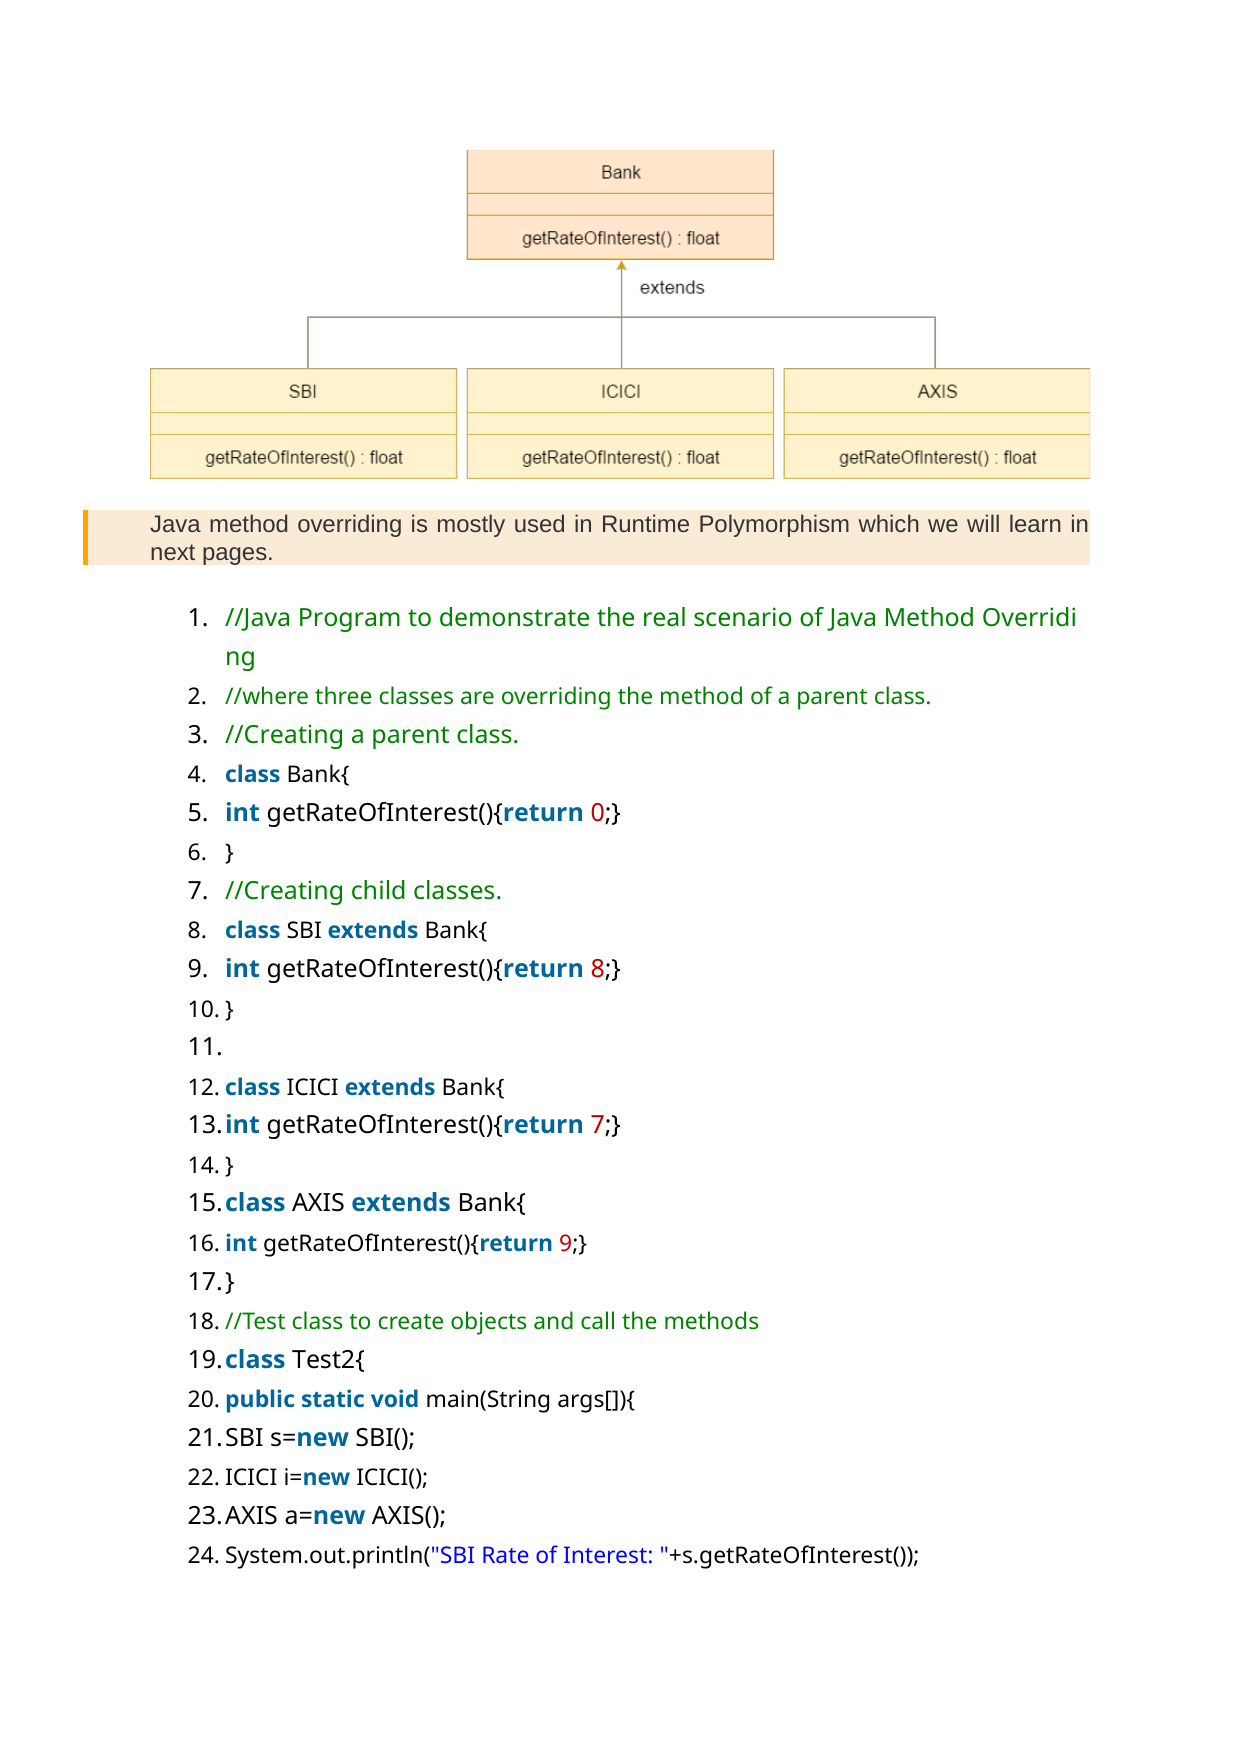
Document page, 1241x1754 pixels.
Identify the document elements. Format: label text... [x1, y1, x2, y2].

list ICICI i=new ICICI(); [187, 1453, 1090, 1493]
list SBI s=new SBI(); [187, 1414, 1090, 1453]
list int getRateOfInterest(){return 0;} [187, 789, 1090, 828]
list int getRateOfInterest(){return 9;} [187, 1219, 1090, 1258]
subtitle Java method overriding is mostly used in Runtime Polymorphism which we will learn in next pages. [88, 510, 1090, 565]
list class AXIS extends Bank{ [187, 1180, 1090, 1219]
list class SBI extends Bank{ [187, 907, 1090, 946]
list AXIS a=new AXIS(); [187, 1493, 1090, 1532]
list } [187, 1258, 1090, 1297]
list class Bank{ [187, 750, 1090, 789]
list } [187, 1141, 1090, 1180]
list //Java Program to demonstrate the real scenario of Java Method Overriding [187, 594, 1090, 672]
list //Creating child classes. [187, 868, 1090, 907]
list class Test2{ [187, 1336, 1090, 1375]
list //where three classes are overriding the method of a parent class. [187, 672, 1090, 711]
list class ICICI extends Bank{ [187, 1063, 1090, 1102]
list public static void main(String args[]){ [187, 1375, 1090, 1414]
list System.out.println("SBI Rate of Interest: "+s.getRateOfInterest()); [187, 1532, 1090, 1571]
picture [150, 150, 1091, 479]
list int getRateOfInterest(){return 7;} [187, 1102, 1090, 1141]
list } [187, 828, 1090, 868]
list int getRateOfInterest(){return 8;} [187, 946, 1090, 985]
list //Test class to create objects and call the methods [187, 1297, 1090, 1336]
list } [187, 985, 1090, 1024]
list //Creating a parent class. [187, 711, 1090, 750]
